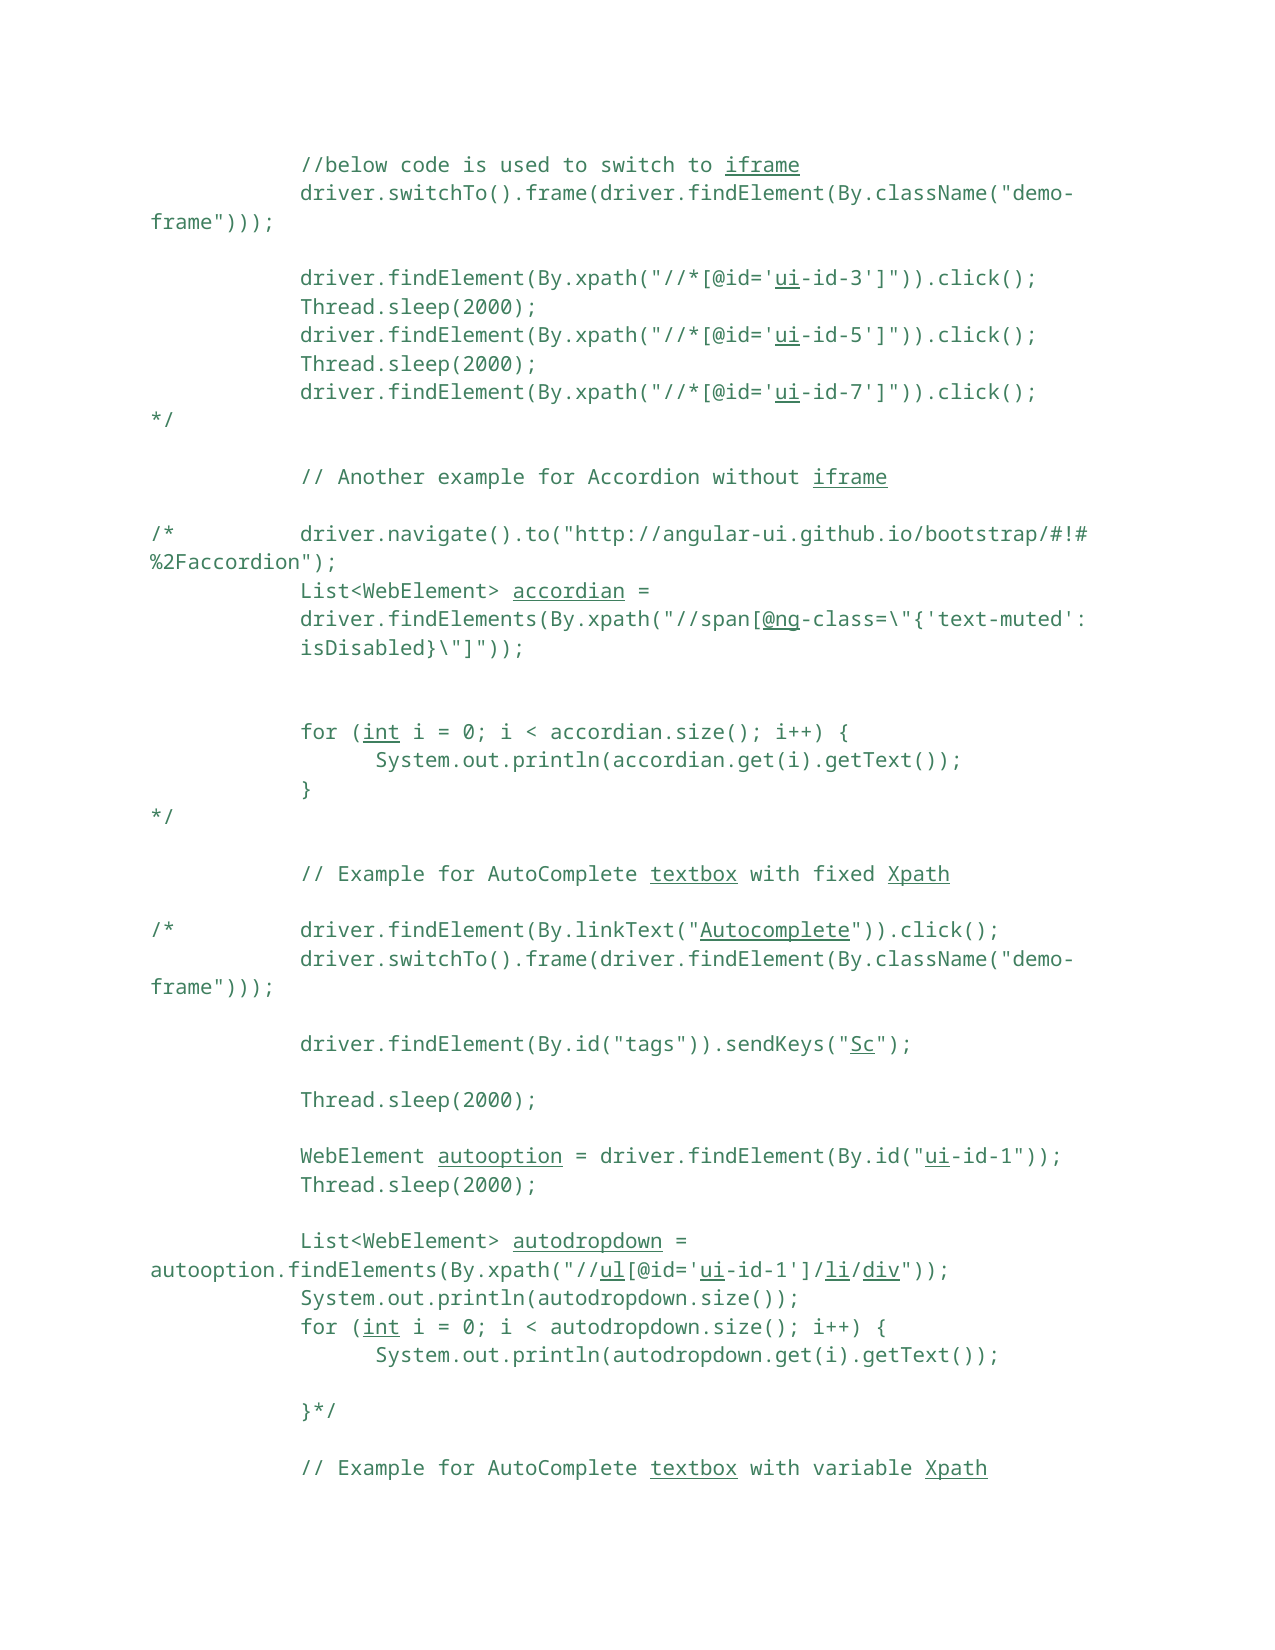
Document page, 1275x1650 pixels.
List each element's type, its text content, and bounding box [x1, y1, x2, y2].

text driver.findElement(By.id("tags")).sendKeys("Sc"); [150, 1029, 1125, 1057]
text Thread.sleep(2000); [150, 1170, 1125, 1198]
text }*/ [150, 1397, 1125, 1425]
text //below code is used to switch to iframe [150, 150, 1125, 178]
text System.out.println(autodropdown.get(i).getText()); [150, 1340, 1125, 1369]
text for (int i = 0; i < autodropdown.size(); i++) { [150, 1312, 1125, 1340]
text driver.switchTo().frame(driver.findElement(By.className("demo-frame"))); [150, 944, 1125, 1001]
text */ [150, 406, 1125, 434]
text // Another example for Accordion without iframe [150, 462, 1125, 491]
text /* driver.findElement(By.linkText("Autocomplete")).click(); [150, 915, 1125, 944]
text Thread.sleep(2000); [150, 349, 1125, 377]
text driver.switchTo().frame(driver.findElement(By.className("demo-frame"))); [150, 178, 1125, 235]
text } [150, 774, 1125, 802]
text driver.findElement(By.xpath("//*[@id='ui-id-7']")).click(); [150, 377, 1125, 406]
text for (int i = 0; i < accordian.size(); i++) { [150, 717, 1125, 746]
text // Example for AutoComplete textbox with variable Xpath [150, 1453, 1125, 1482]
text WebElement autooption = driver.findElement(By.id("ui-id-1")); [150, 1142, 1125, 1170]
text List<WebElement> autodropdown = autooption.findElements(By.xpath("//ul[@id='ui-id-1']/li/div")); [150, 1226, 1125, 1283]
text */ [150, 802, 1125, 831]
text driver.findElement(By.xpath("//*[@id='ui-id-5']")).click(); [150, 320, 1125, 349]
text List<WebElement> accordian = driver.findElements(By.xpath("//span[@ng-class=\"{'text-muted': isDisabled}\"]")); [300, 576, 1125, 661]
text /* driver.navigate().to("http://angular-ui.github.io/bootstrap/#!#%2Faccordion"); [150, 519, 1125, 576]
text System.out.println(autodropdown.size()); [150, 1283, 1125, 1312]
text System.out.println(accordian.get(i).getText()); [150, 746, 1125, 774]
text driver.findElement(By.xpath("//*[@id='ui-id-3']")).click(); [150, 263, 1125, 292]
text Thread.sleep(2000); [150, 1085, 1125, 1113]
text // Example for AutoComplete textbox with fixed Xpath [150, 859, 1125, 887]
text Thread.sleep(2000); [150, 292, 1125, 320]
